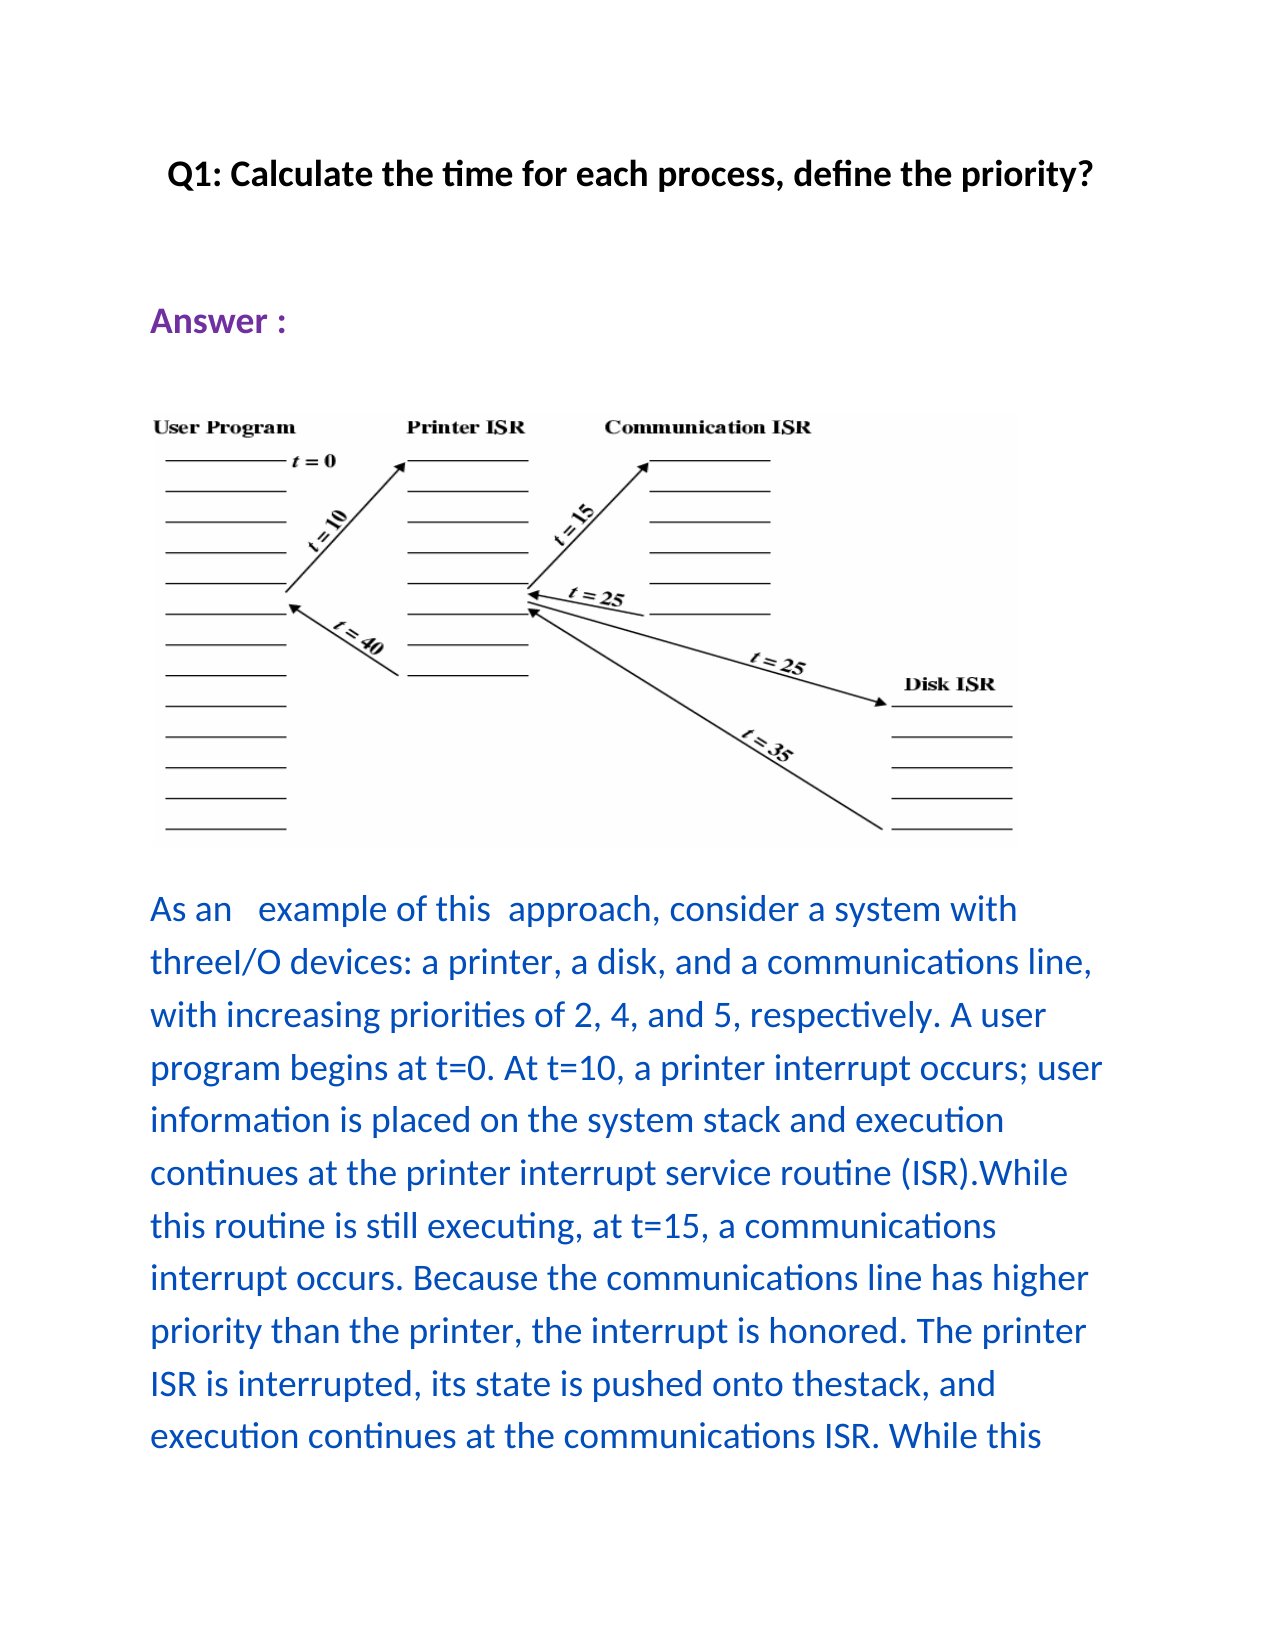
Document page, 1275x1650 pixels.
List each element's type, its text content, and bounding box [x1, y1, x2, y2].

text Q1: Calculate the time for each process, define the priority? [150, 150, 1125, 196]
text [150, 885, 1125, 1458]
picture [153, 413, 1019, 847]
text Answer : [150, 297, 1125, 343]
